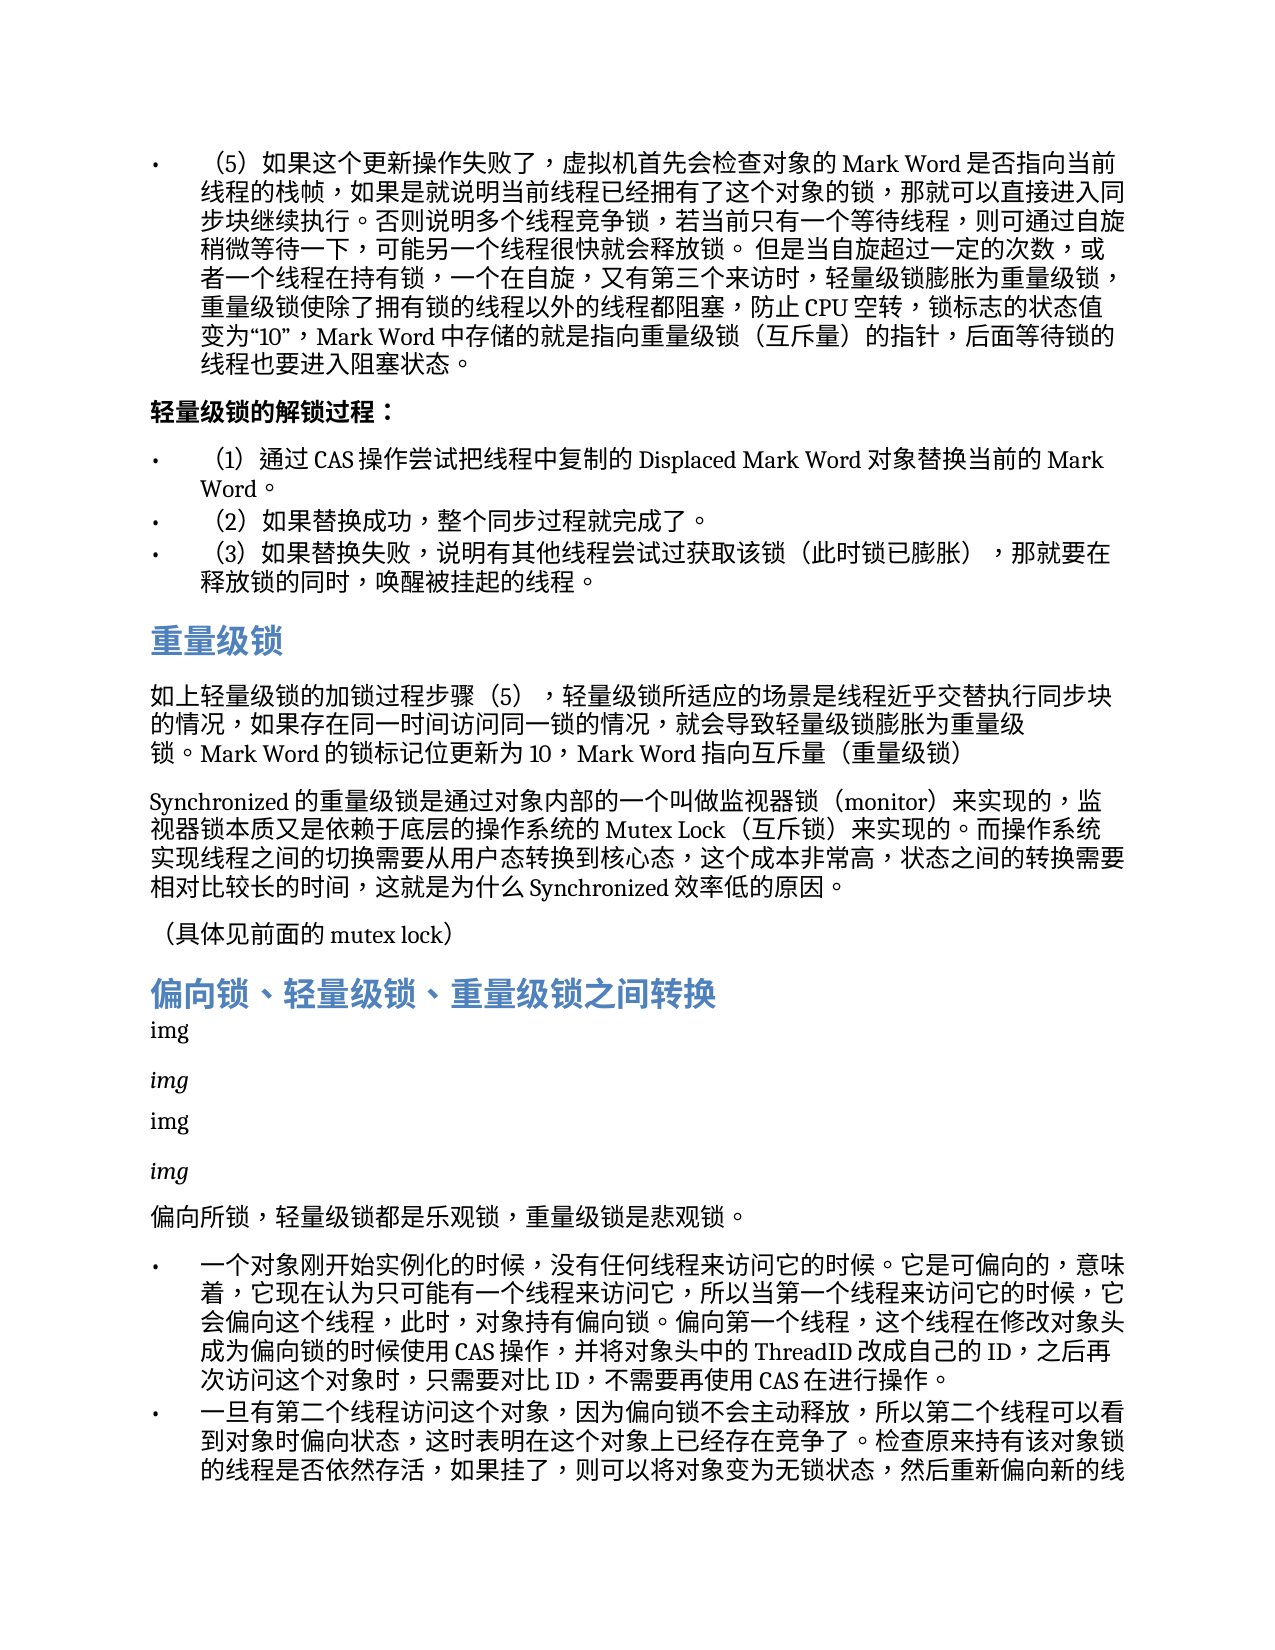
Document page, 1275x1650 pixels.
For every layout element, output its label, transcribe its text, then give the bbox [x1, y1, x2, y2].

text （具体见前面的mutex lock） [150, 921, 1125, 950]
subtitle 重量级锁 [150, 618, 1125, 664]
text img [150, 1066, 1125, 1094]
list 一个对象刚开始实例化的时候，没有任何线程来访问它的时候。它是可偏向的，意味着，它现在认为只可能有一个线程来访问它，所以当第一个线程来访问它的时候，它会偏向这个线程，此时，对象持有偏向锁。偏向第一个线程，这个线程在修改对象头成为偏向锁的时候使用CAS操作，并将对象头中的ThreadID改成自己的ID，之后再次访问这个对象时，只需要对比ID，不需要再使用CAS在进行操作。 [150, 1252, 1125, 1395]
list （2）如果替换成功，整个同步过程就完成了。 [150, 507, 1125, 536]
text img [150, 1016, 1125, 1045]
text 偏向所锁，轻量级锁都是乐观锁，重量级锁是悲观锁。 [150, 1204, 1125, 1233]
text 轻量级锁的解锁过程： [150, 399, 1125, 427]
list （5）如果这个更新操作失败了，虚拟机首先会检查对象的Mark Word是否指向当前线程的栈帧，如果是就说明当前线程已经拥有了这个对象的锁，那就可以直接进入同步块继续执行。否则说明多个线程竞争锁，若当前只有一个等待线程，则可通过自旋稍微等待一下，可能另一个线程很快就会释放锁。 但是当自旋超过一定的次数，或者一个线程在持有锁，一个在自旋，又有第三个来访时，轻量级锁膨胀为重量级锁，重量级锁使除了拥有锁的线程以外的线程都阻塞，防止CPU空转，锁标志的状态值变为“10”，Mark Word中存储的就是指向重量级锁（互斥量）的指针，后面等待锁的线程也要进入阻塞状态。 [150, 150, 1125, 380]
text 如上轻量级锁的加锁过程步骤（5），轻量级锁所适应的场景是线程近乎交替执行同步块的情况，如果存在同一时间访问同一锁的情况，就会导致轻量级锁膨胀为重量级锁。Mark Word的锁标记位更新为10，Mark Word指向互斥量（重量级锁） [150, 682, 1125, 769]
text img [150, 1157, 1125, 1185]
subtitle 偏向锁、轻量级锁、重量级锁之间转换 [150, 971, 1125, 1016]
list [150, 1399, 1125, 1485]
text img [150, 1107, 1125, 1136]
list （3）如果替换失败，说明有其他线程尝试过获取该锁（此时锁已膨胀），那就要在释放锁的同时，唤醒被挂起的线程。 [150, 540, 1125, 597]
text Synchronized的重量级锁是通过对象内部的一个叫做监视器锁（monitor）来实现的，监视器锁本质又是依赖于底层的操作系统的Mutex Lock（互斥锁）来实现的。而操作系统实现线程之间的切换需要从用户态转换到核心态，这个成本非常高，状态之间的转换需要相对比较长的时间，这就是为什么Synchronized效率低的原因。 [150, 787, 1125, 902]
list （1）通过CAS操作尝试把线程中复制的Displaced Mark Word对象替换当前的Mark Word。 [150, 446, 1125, 504]
